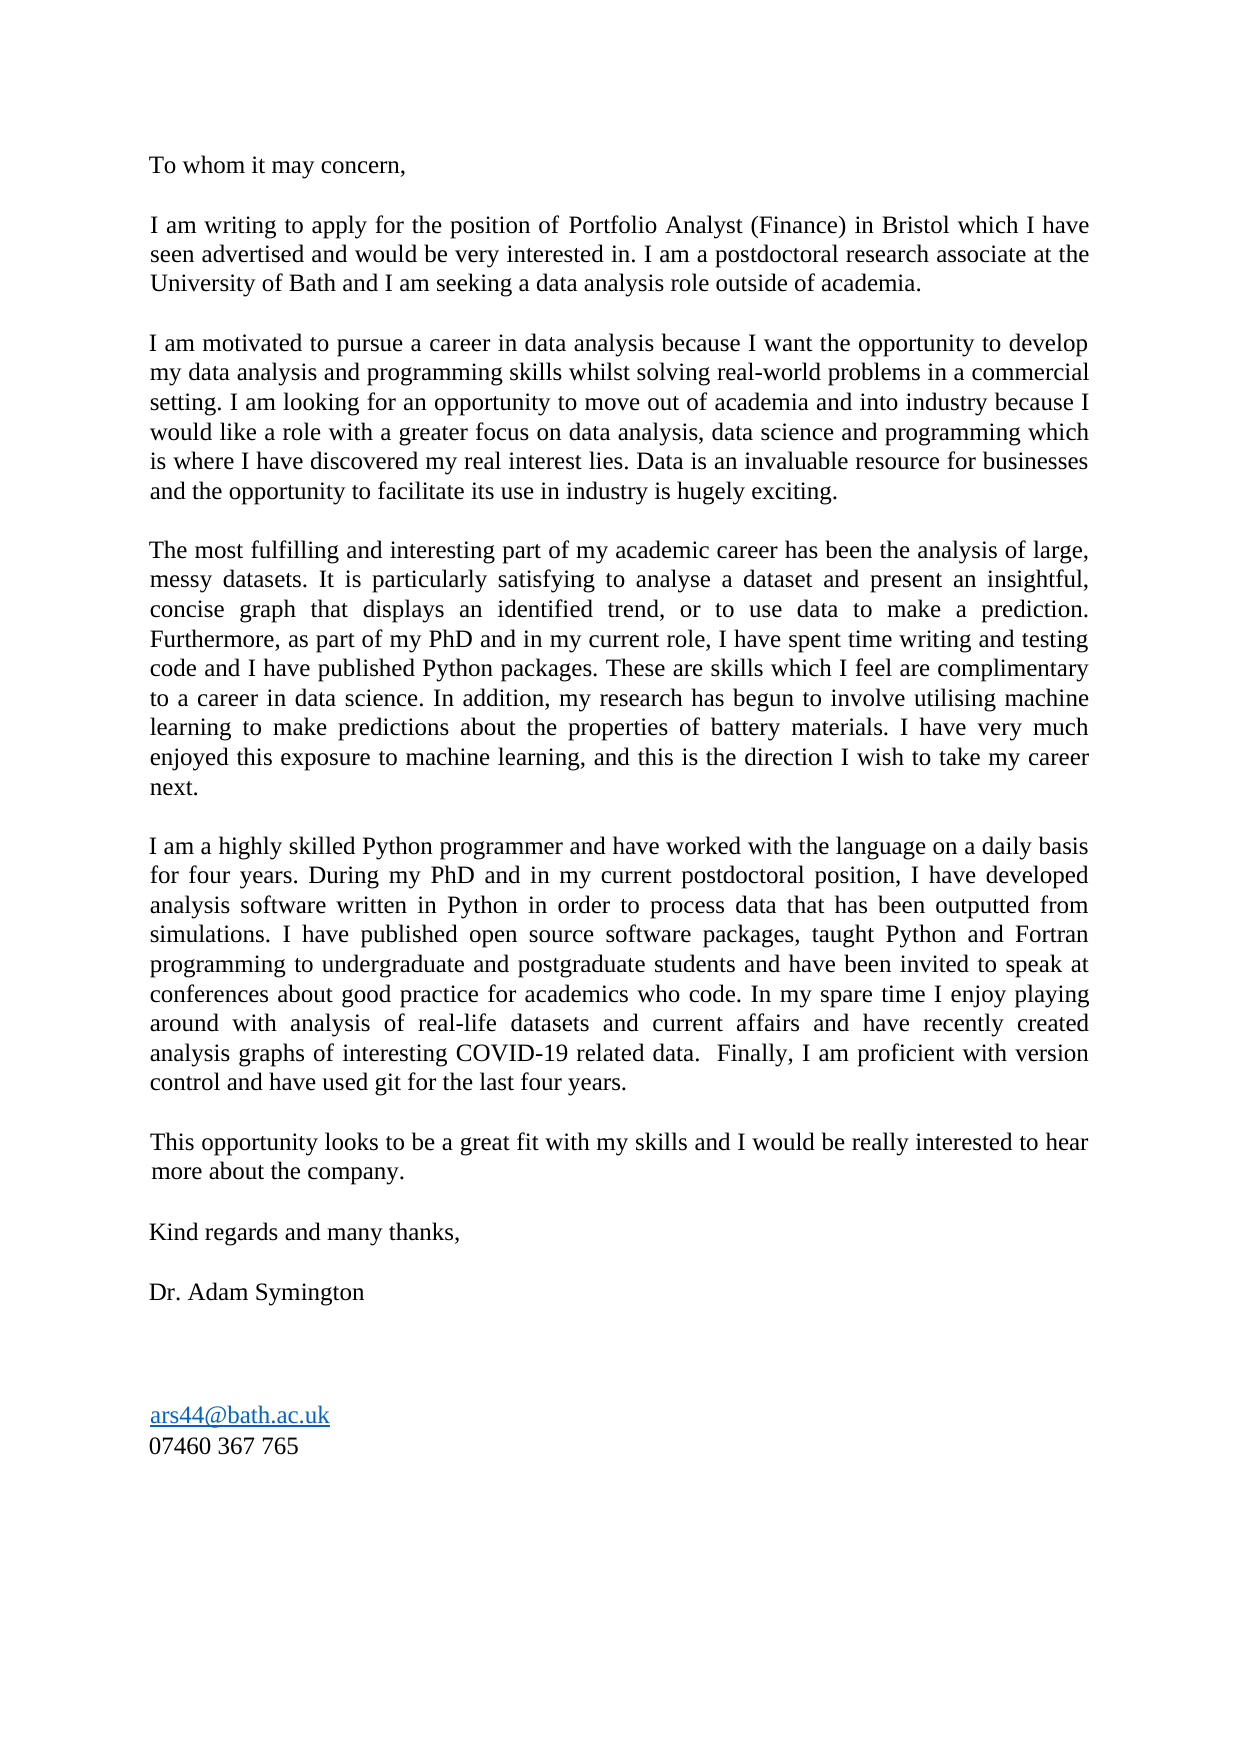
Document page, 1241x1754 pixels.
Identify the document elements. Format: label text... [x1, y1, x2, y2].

text I am writing to apply for the position of Portfolio Analyst (Finance) in Bristol which I have seen advertised and would be very interested in. I am a postdoctoral research associate at the University of Bath and I am seeking a data analysis role outside of academia. [150, 211, 1090, 297]
text I am a highly skilled Python programmer and have worked with the language on a daily basis for four years. During my PhD and in my current postdoctoral position, I have developed analysis software written in Python in order to process data that has been outputted from simulations. I have published open source software packages, taught Python and Fortran programming to undergraduate and postgraduate students and have been invited to speak at conferences about good practice for academics who code. In my spare time I enjoy playing around with analysis of real-life datasets and current affairs and have recently created analysis graphs of interesting COVID-19 related data. Finally, I am proficient with version control and have used git for the last four years. [148, 831, 1090, 1096]
text This opportunity looks to be a great fit with my skills and I would be really interested to hear more about the company. [150, 1127, 1090, 1185]
text I am motivated to pursue a career in data analysis because I want the opportunity to develop my data analysis and programming skills whilst solving real-world problems in a commercial setting. I am looking for an opportunity to move out of academia and into industry because I would like a role with a greater focus on data analysis, data science and programming which is where I have discovered my real interest lies. Data is an invaluable resource for businesses and the opportunity to facilitate its use in industry is hugely exciting. [148, 328, 1090, 504]
text To whom it may concern, [148, 150, 1090, 179]
text Kind regards and many thanks, [148, 1217, 1090, 1246]
text 07460 367 765 [148, 1431, 1090, 1460]
text The most fulfilling and interesting part of my academic career has been the analysis of large, messy datasets. It is particularly satisfying to analyse a dataset and present an insightful, concise graph that displays an identified trend, or to use data to make a prediction. Furthermore, as part of my PhD and in my current role, I have spent time writing and testing code and I have published Python packages. These are skills which I feel are complimentary to a career in data science. In addition, my research has begun to involve utilising machine learning to make predictions about the properties of battery materials. I have very much enjoyed this exposure to machine learning, and this is the direction I wish to take my career next. [148, 535, 1090, 830]
text ars44@bath.ac.uk [150, 1400, 1090, 1429]
text Dr. Adam Symington [148, 1277, 1090, 1306]
